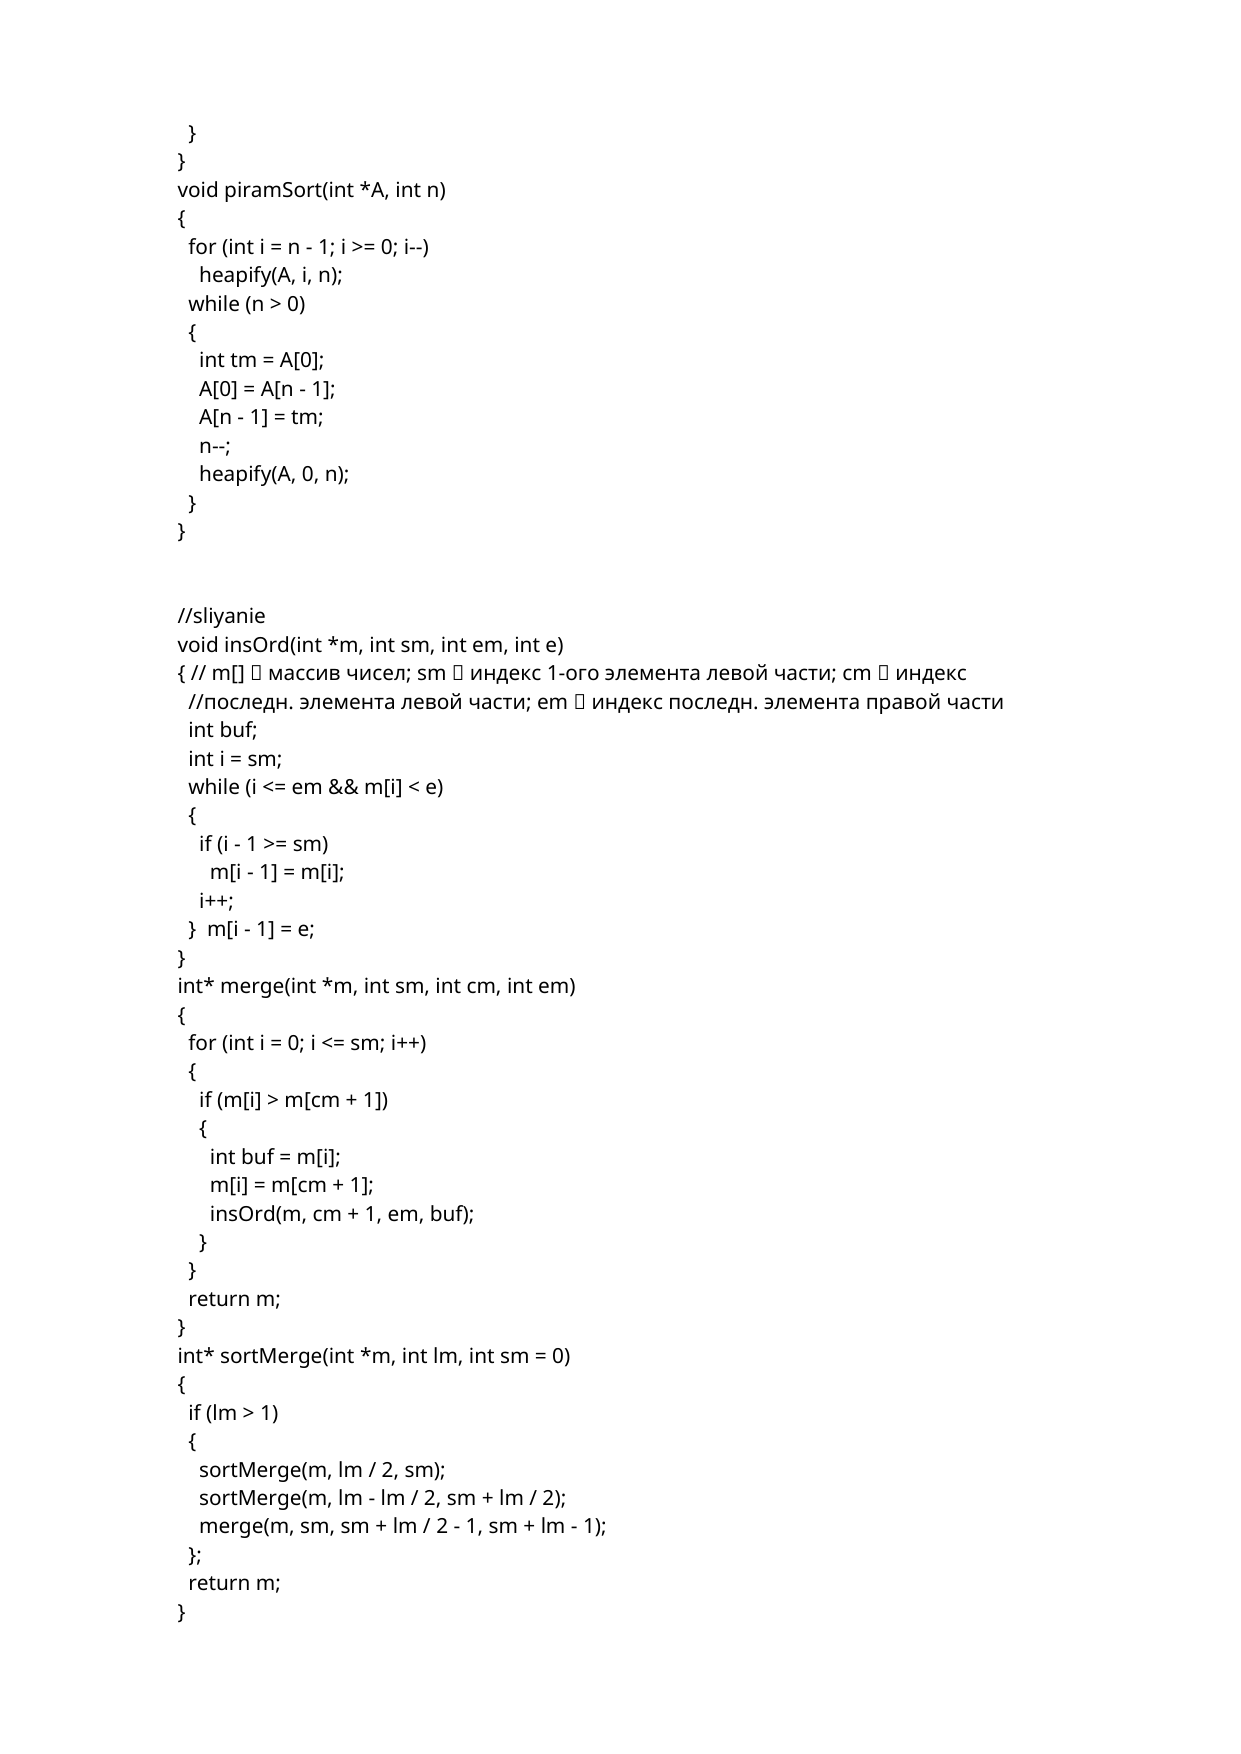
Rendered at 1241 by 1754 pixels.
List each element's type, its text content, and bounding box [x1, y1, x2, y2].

text } [177, 943, 1152, 971]
text int tm = A[0]; [177, 346, 1152, 374]
text } [177, 1597, 1152, 1625]
text } m[i - 1] = e; [177, 914, 1152, 943]
text } [177, 1312, 1152, 1341]
text int buf = m[i]; [177, 1142, 1152, 1170]
text if (lm > 1) [177, 1398, 1152, 1426]
text n--; [177, 431, 1152, 459]
text void insOrd(int *m, int sm, int em, int e) [177, 630, 1152, 658]
text { [177, 1369, 1152, 1398]
text for (int i = 0; i <= sm; i++) [177, 1028, 1152, 1057]
text if (m[i] > m[cm + 1]) [177, 1085, 1152, 1113]
text int* sortMerge(int *m, int lm, int sm = 0) [177, 1341, 1152, 1369]
text { [177, 203, 1152, 232]
text insOrd(m, cm + 1, em, buf); [177, 1199, 1152, 1227]
text int i = sm; [177, 744, 1152, 772]
text } [177, 1227, 1152, 1256]
text while (i <= em && m[i] < e) [177, 772, 1152, 801]
text { [177, 317, 1152, 346]
text i++; [177, 886, 1152, 914]
text int* merge(int *m, int sm, int cm, int em) [177, 971, 1152, 1000]
text { [177, 1057, 1152, 1085]
text { [177, 801, 1152, 829]
text { // m[]  массив чисел; sm  индекс 1-ого элемента левой части; cm  индекс [177, 658, 1152, 687]
text int buf; [177, 715, 1152, 744]
text heapify(A, 0, n); [177, 459, 1152, 488]
text m[i - 1] = m[i]; [177, 857, 1152, 886]
text { [177, 1113, 1152, 1142]
text A[0] = A[n - 1]; [177, 374, 1152, 402]
text return m; [177, 1284, 1152, 1312]
text heapify(A, i, n); [177, 260, 1152, 289]
text } [177, 118, 1152, 147]
text } [177, 488, 1152, 516]
text for (int i = n - 1; i >= 0; i--) [177, 232, 1152, 260]
text while (n > 0) [177, 289, 1152, 317]
text A[n - 1] = tm; [177, 402, 1152, 431]
text merge(m, sm, sm + lm / 2 - 1, sm + lm - 1); [177, 1512, 1152, 1540]
text void piramSort(int *A, int n) [177, 175, 1152, 203]
text return m; [177, 1568, 1152, 1597]
text } [177, 147, 1152, 175]
text m[i] = m[cm + 1]; [177, 1170, 1152, 1199]
text sortMerge(m, lm / 2, sm); [177, 1455, 1152, 1483]
text } [177, 516, 1152, 545]
text }; [177, 1540, 1152, 1568]
text //sliyanie [177, 602, 1152, 630]
text { [177, 1426, 1152, 1455]
text { [177, 1000, 1152, 1028]
text } [177, 1256, 1152, 1284]
text //последн. элемента левой части; em  индекс последн. элемента правой части [177, 687, 1152, 715]
text sortMerge(m, lm - lm / 2, sm + lm / 2); [177, 1483, 1152, 1512]
text if (i - 1 >= sm) [177, 829, 1152, 857]
